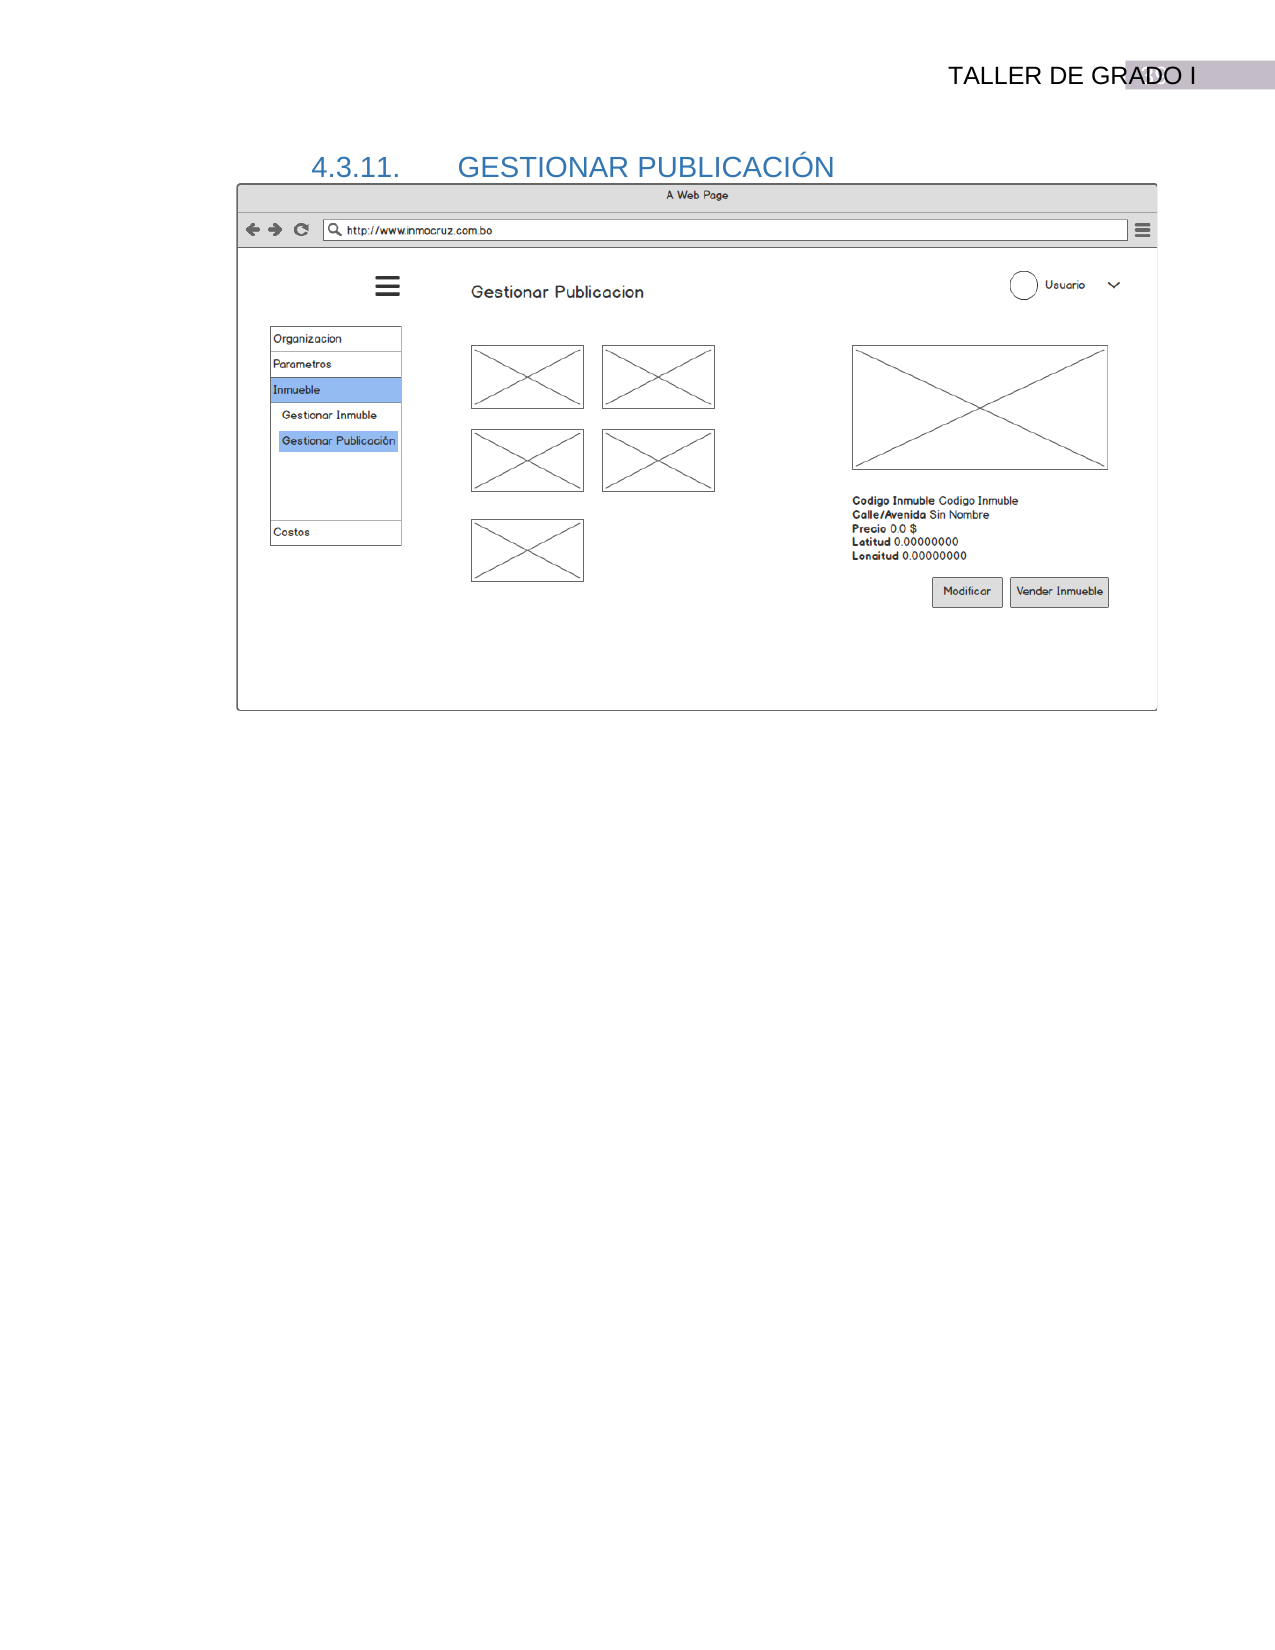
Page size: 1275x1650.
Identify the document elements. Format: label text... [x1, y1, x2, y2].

picture [236, 183, 1158, 711]
subtitle GESTIONAR PUBLICACIÓN [301, 150, 1157, 183]
